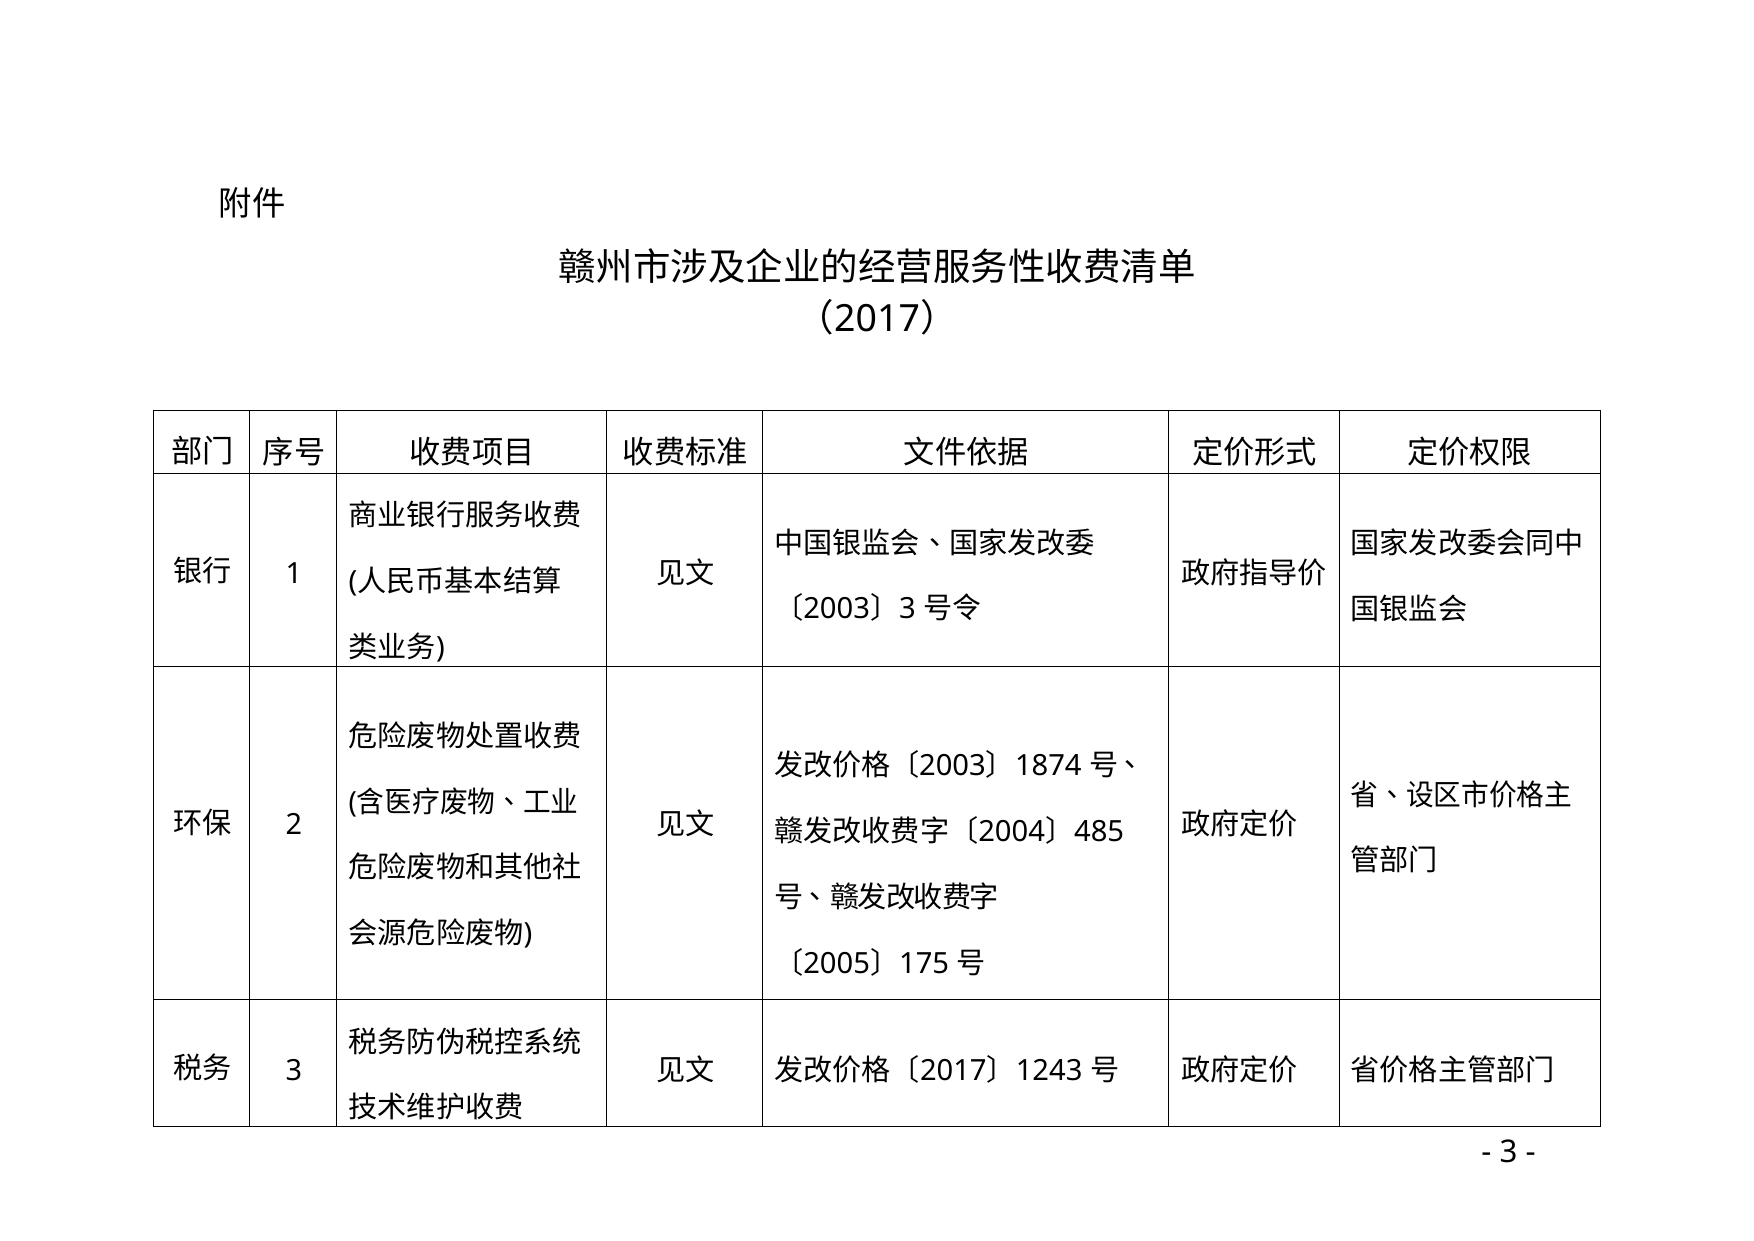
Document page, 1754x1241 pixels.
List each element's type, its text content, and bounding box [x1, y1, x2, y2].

text 赣州市涉及企业的经营服务性收费清单（2017） [483, 240, 1270, 342]
table_header 文件依据 [763, 411, 1168, 472]
table_cell 政府定价 [1169, 667, 1339, 999]
table_cell 2 [250, 667, 336, 999]
table_cell 省、设区市价格主管部门 [1340, 667, 1600, 999]
table_cell 税务防伪税控系统 技术维护收费 [337, 1000, 606, 1126]
table_cell 见文 [607, 474, 762, 666]
table_cell 政府定价 [1169, 1000, 1339, 1126]
table_header 序号 [250, 411, 336, 472]
table_header 定价形式 [1169, 411, 1339, 472]
table_header 定价权限 [1340, 411, 1600, 472]
table_cell 国家发改委会同中国银监会 [1340, 474, 1600, 666]
table_cell 见文 [607, 667, 762, 999]
table_header 部门 [154, 411, 249, 472]
table_cell 3 [250, 1000, 336, 1126]
table_header 收费项目 [337, 411, 606, 472]
text 附件 [218, 180, 1612, 225]
table_cell 发改价格〔2017〕1243 号 [763, 1000, 1168, 1126]
table_cell 1 [250, 474, 336, 666]
table_cell 见文 [607, 1000, 762, 1126]
table_cell 银行 [154, 474, 249, 666]
table_cell 税务 [154, 1000, 249, 1126]
table_cell 商业银行服务收费(人民币基本结算 类业务) [337, 474, 606, 666]
table_cell 政府指导价 [1169, 474, 1339, 666]
table_cell 危险废物处置收费(含医疗废物、工业危险废物和其他社会源危险废物) [337, 667, 606, 999]
table_header 收费标准 [607, 411, 762, 472]
table_cell 发改价格〔2003〕1874 号、赣发改收费字〔2004〕485 号、赣发改收费字〔2005〕175 号 [763, 667, 1168, 999]
text - 3 - [142, 1129, 1535, 1172]
table_cell 中国银监会、国家发改委 〔2003〕3 号令 [763, 474, 1168, 666]
table_cell 省价格主管部门 [1340, 1000, 1600, 1126]
table_cell 环保 [154, 667, 249, 999]
